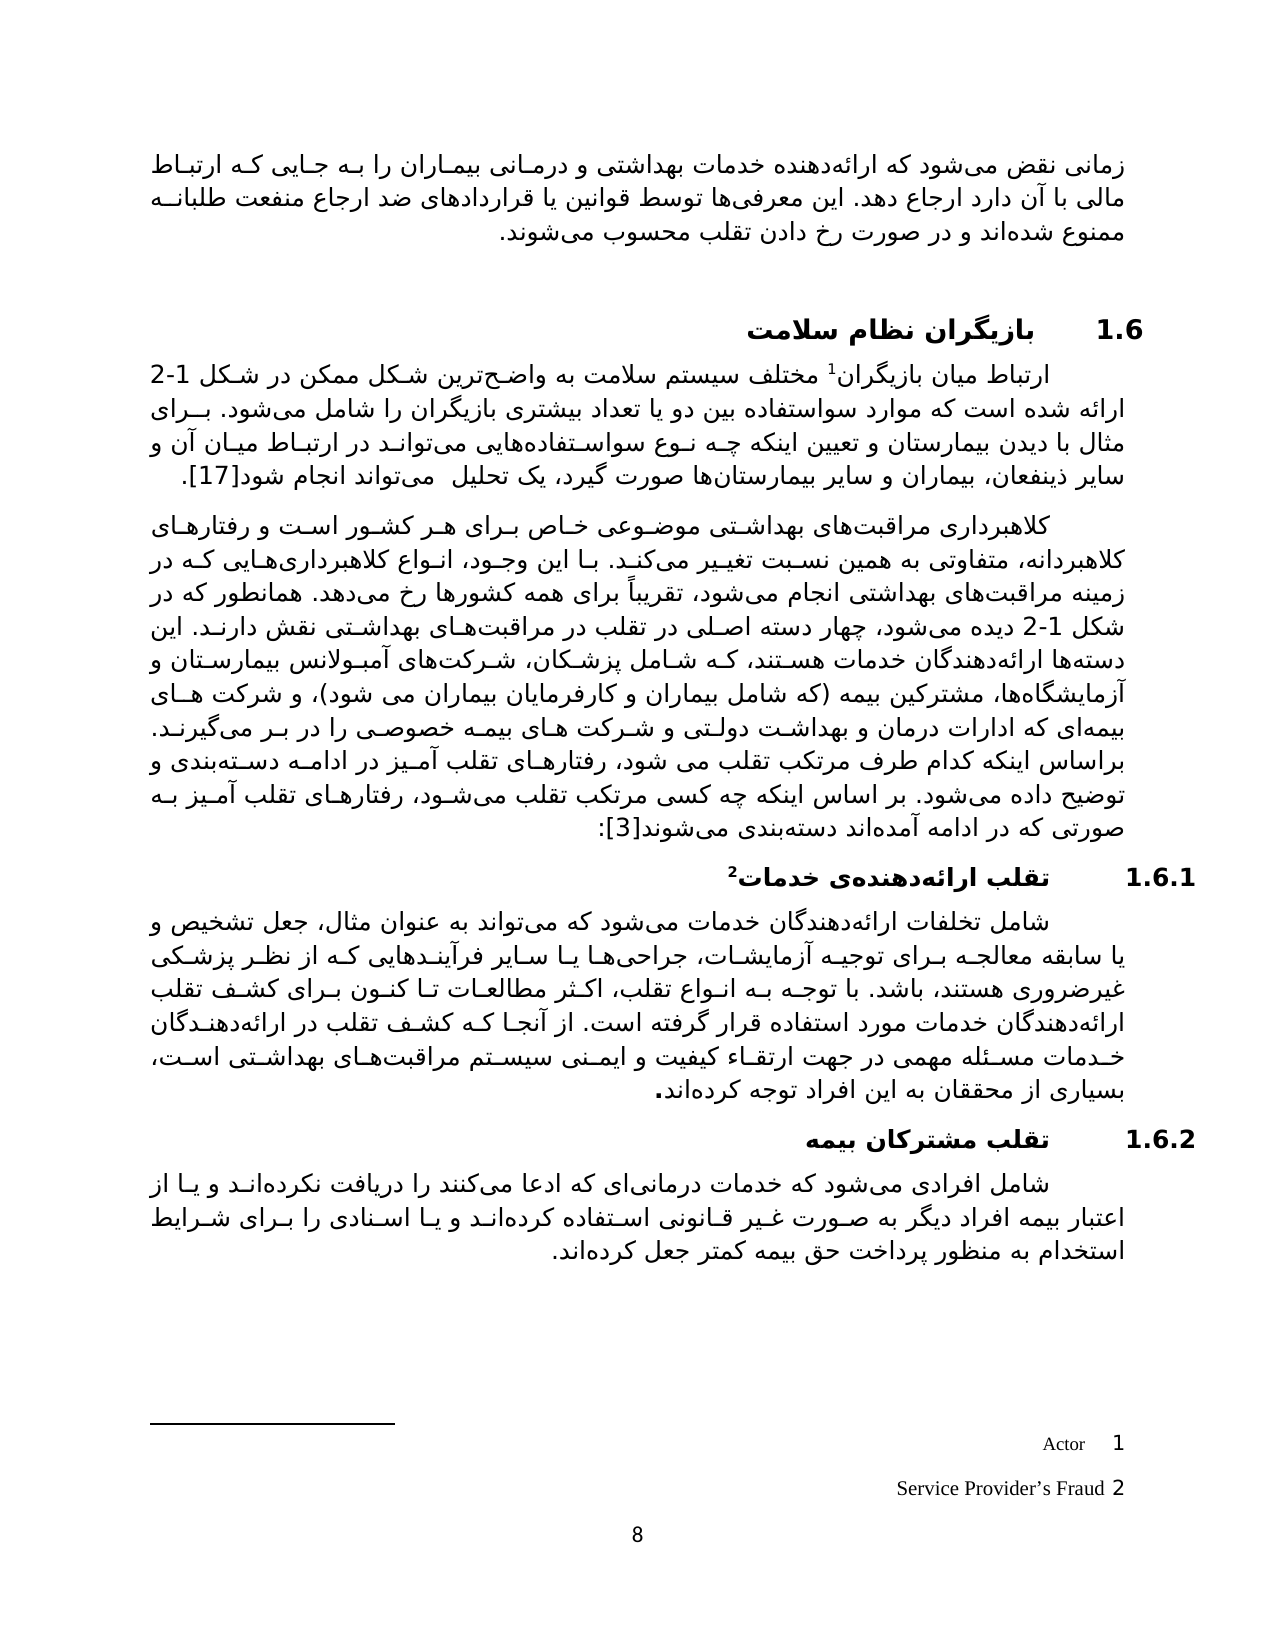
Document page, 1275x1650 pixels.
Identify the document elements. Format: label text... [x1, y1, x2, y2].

text شامل تخلفات ارائه‌دهندگان خدمات می‌شود که می‌تواند به عنوان مثال، جعل تشخیص و یا سابقه معالجه برای توجیه آزمایشات، جراحی‌ها یا سایر فرآیند‌هایی که از نظر پزشکی غیرضروری هستند، باشد. با توجه به انواع تقلب، اکثر مطالعات تا کنون برای کشف تقلب ارائه‌دهندگان خدمات مورد استفاده قرار گرفته‌ است. از آنجا که کشف تقلب در ارائه‌دهندگان خدمات مسئله مهمی در جهت ارتقاء کیفیت و ایمنی سیستم مراقبت‌های بهداشتی است، بسیاری از محققان به این افراد توجه کرده‌اند. [150, 908, 1125, 1104]
subtitle تقلب ارائه‌دهنده‌ی خدمات [150, 864, 1125, 893]
subtitle بازیگران نظام سلامت [150, 314, 1095, 346]
text کلاهبرداری مراقبت‌های بهداشتی موضوعی خاص برای هر کشور است و رفتارهای کلاهبردانه، متفاوتی به همین نسبت تغییر می‌کند. با این وجود، انواع کلاهبرداری‌هایی که در زمینه مراقبت‌های بهداشتی انجام می‌شود، تقریباً برای همه کشورها رخ می‌دهد. همانطور که در شکل 1-2 دیده می‌شود، چهار دسته‌ اصلی در تقلب در مراقبت‌های بهداشتی نقش دارند. این دسته‌ها ارائه‌دهندگان خدمات هستند، که شامل پزشکان، شرکت‌های آمبولانس بیمارستان و آزمایشگاه‌ها، مشترکین بیمه (که شامل بیماران و کارفرمایان بیماران می شود)، و شرکت های بیمه‌ای که ادارات درمان و بهداشت دولتی و شرکت های بیمه خصوصی را در بر می‌گیرند. براساس اینكه کدام طرف مرتكب تقلب می شود، رفتارهای تقلب آمیز در ادامه دسته‌بندی و توضیح داده می‌شود. بر اساس اینکه چه کسی مرتکب تقلب می‌شود، رفتارهای تقلب آمیز به صورتی که در ادامه آمده‌اند دسته‌بندی می‌شوند[3]: [150, 512, 1125, 843]
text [150, 150, 1125, 246]
subtitle تقلب مشترکان بیمه [150, 1126, 1125, 1155]
text ارتباط میان بازیگران مختلف سیستم سلامت به واضح‌ترین شکل ممکن در شکل 1-2 ارائه شده است که موارد سواستفاده بین دو یا تعداد بیشتری بازیگران را شامل می‌شود. برای مثال با دیدن بیمارستان و تعیین اینکه چه نوع سواستفاده‌هایی می‌تواند در ارتباط میان آن و سایر ذینفعان، بیماران و سایر بیمارستان‌ها صورت گیرد، یک تحلیل‌ می‌تواند انجام شود[17]. [150, 361, 1125, 491]
text شامل افرادی می‌شود که خدمات درمانی‌ای که ادعا می‌کنند را دریافت نکرده‌اند و یا از اعتبار بیمه افراد دیگر به صورت غیر قانونی استفاده کرده‌اند و یا اسنادی را برای شرایط استخدام به منظور پرداخت حق بیمه کمتر جعل کرده‌اند. [150, 1169, 1125, 1266]
